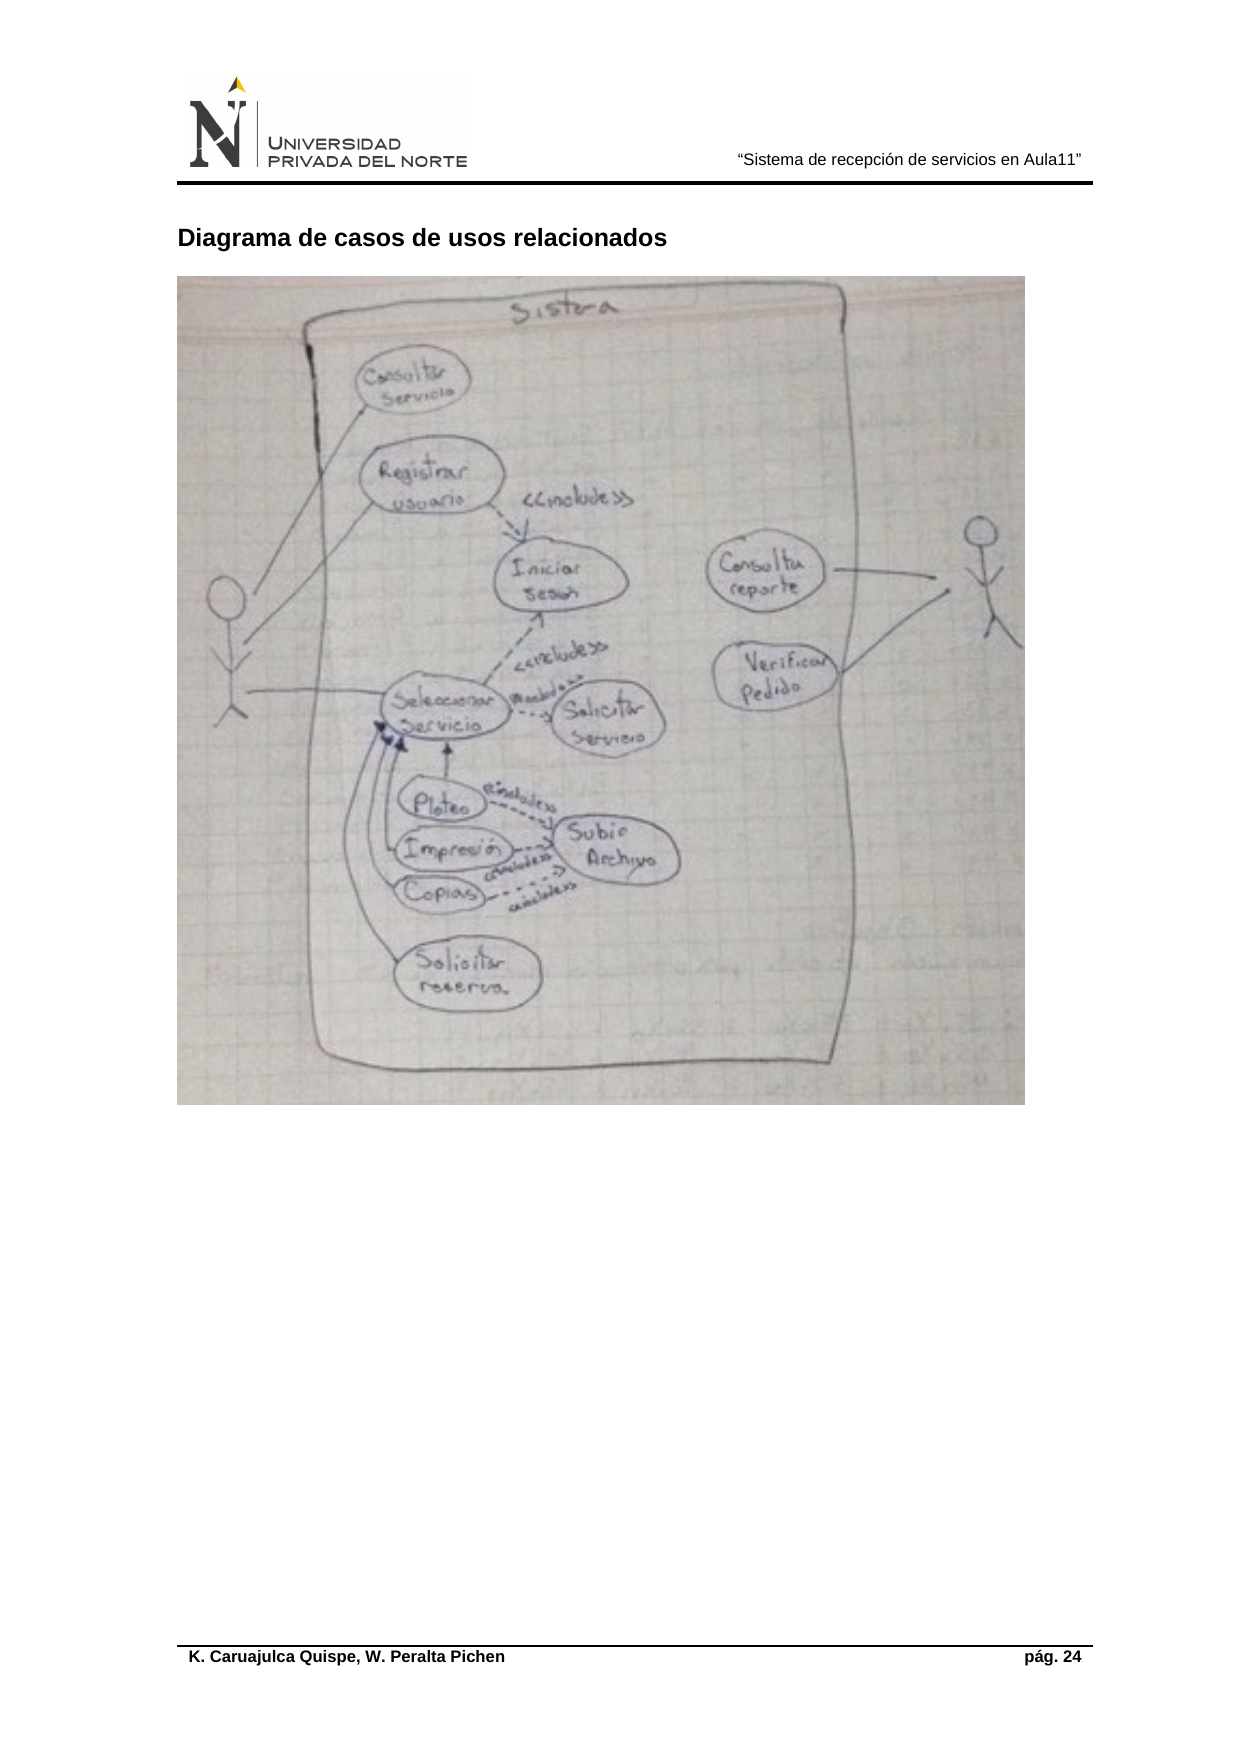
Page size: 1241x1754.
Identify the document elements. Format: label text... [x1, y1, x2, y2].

picture [188, 73, 469, 169]
picture [177, 276, 1025, 1105]
text Diagrama de casos de usos relacionados [177, 223, 1092, 252]
